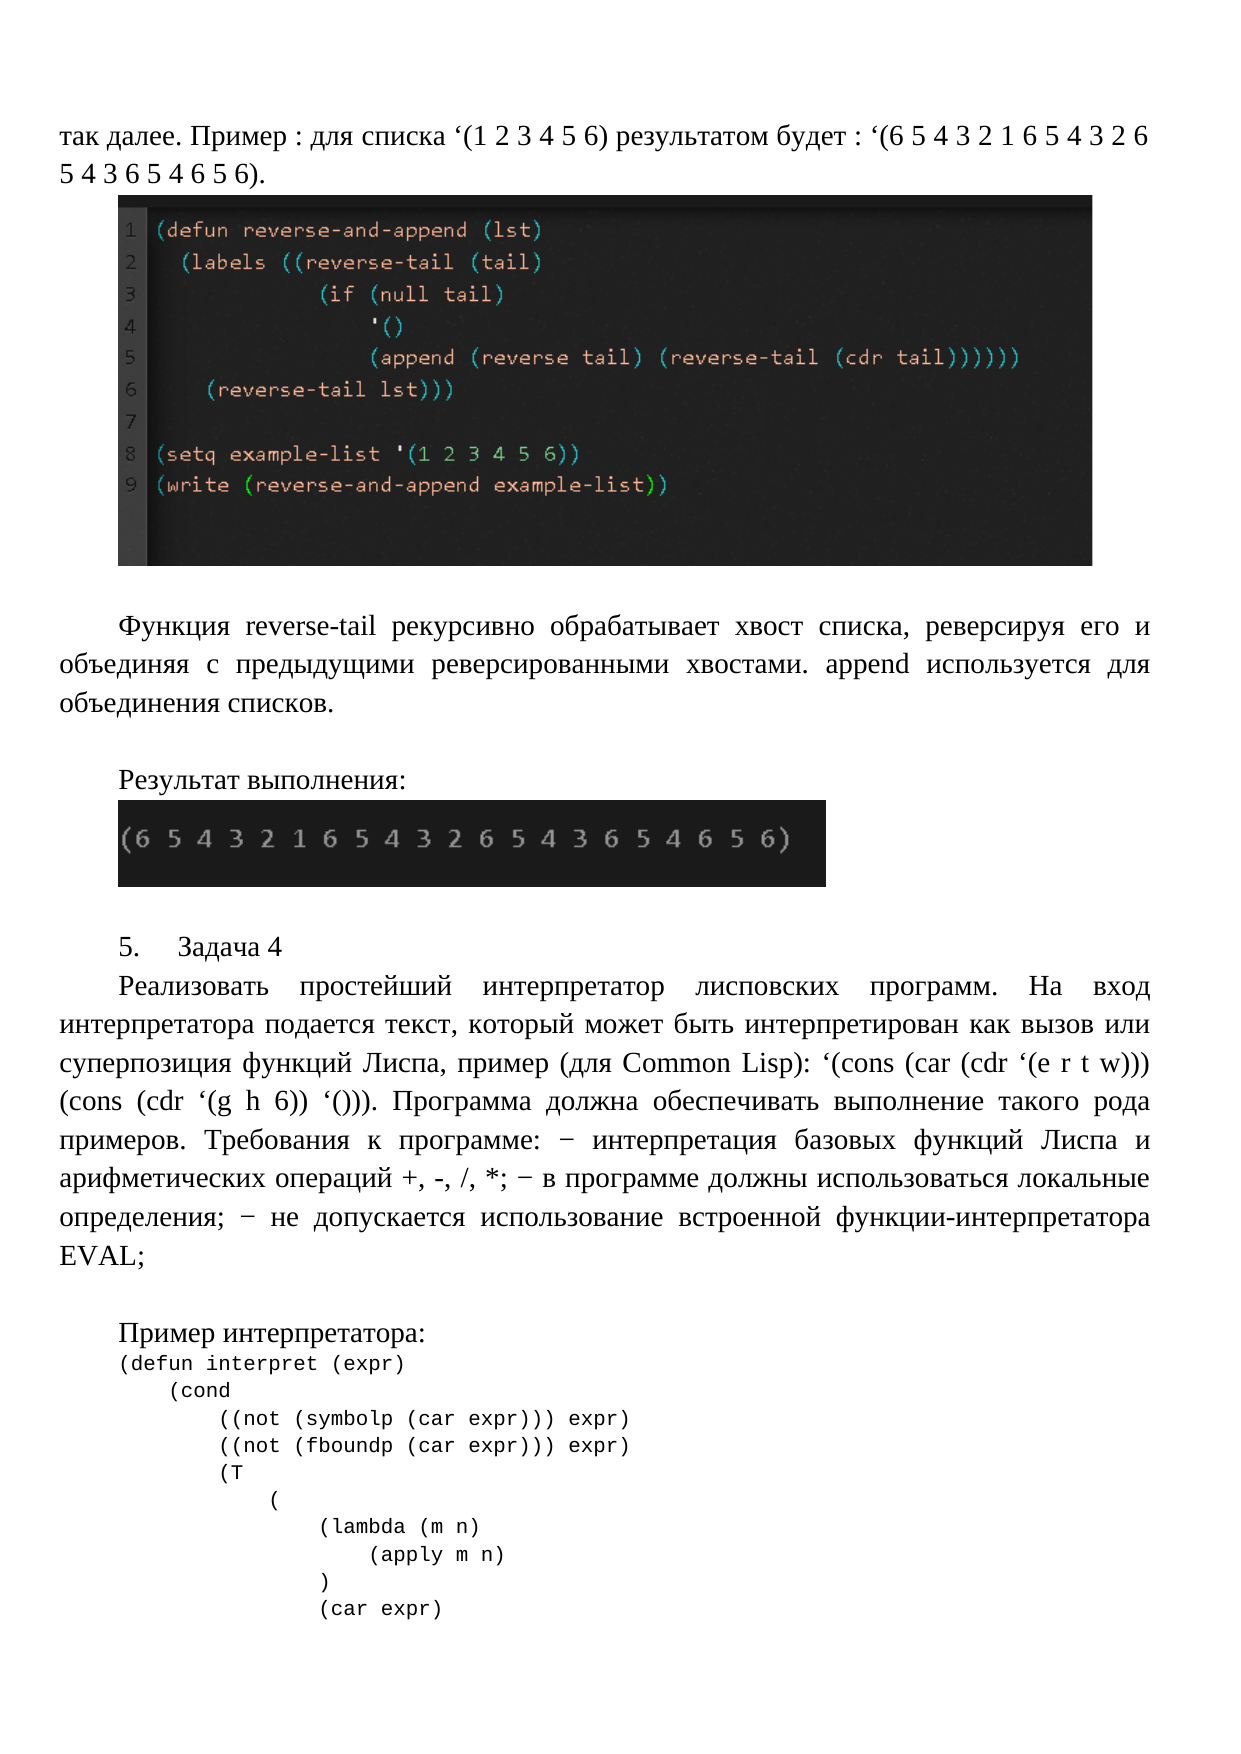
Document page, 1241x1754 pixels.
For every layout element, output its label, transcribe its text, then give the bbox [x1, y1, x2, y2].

list (T [59, 1462, 1152, 1486]
list (defun interpret (expr) [59, 1353, 1152, 1377]
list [59, 118, 1152, 190]
list (car expr) [59, 1598, 1152, 1622]
list Реализовать простейший интерпретатор лисповских программ. На вход интерпретатора подается текст, который может быть интерпретирован как вызов или суперпозиция функций Лиспа, пример (для Common Lisp): ‘(cons (car (cdr ‘(e r t w))) (cons (cdr ‘(g h 6)) ‘())). Программа должна обеспечивать выполнение такого рода примеров. Требования к программе: − интерпретация базовых функций Лиспа и арифметических операций +, -, /, *; − в программе должны использоваться локальные определения; − не допускается использование встроенной функции-интерпретатора EVAL; [59, 968, 1152, 1271]
list (cond [59, 1380, 1152, 1404]
list ((not (symbolp (car expr))) expr) [59, 1408, 1152, 1431]
list Функция reverse-tail рекурсивно обрабатывает хвост списка, реверсируя его и объединяя с предыдущими реверсированными хвостами. append используется для объединения списков. [59, 608, 1152, 718]
list Пример интерпретатора: [59, 1315, 1152, 1348]
list ((not (fboundp (car expr))) expr) [59, 1435, 1152, 1458]
picture [118, 195, 1093, 566]
list (apply m n) [59, 1543, 1152, 1567]
list Задача 4 [59, 929, 1152, 963]
list ( [59, 1489, 1152, 1513]
picture [118, 800, 826, 887]
list (lambda (m n) [59, 1516, 1152, 1540]
list ) [59, 1571, 1152, 1594]
list Результат выполнения: [59, 762, 1152, 796]
